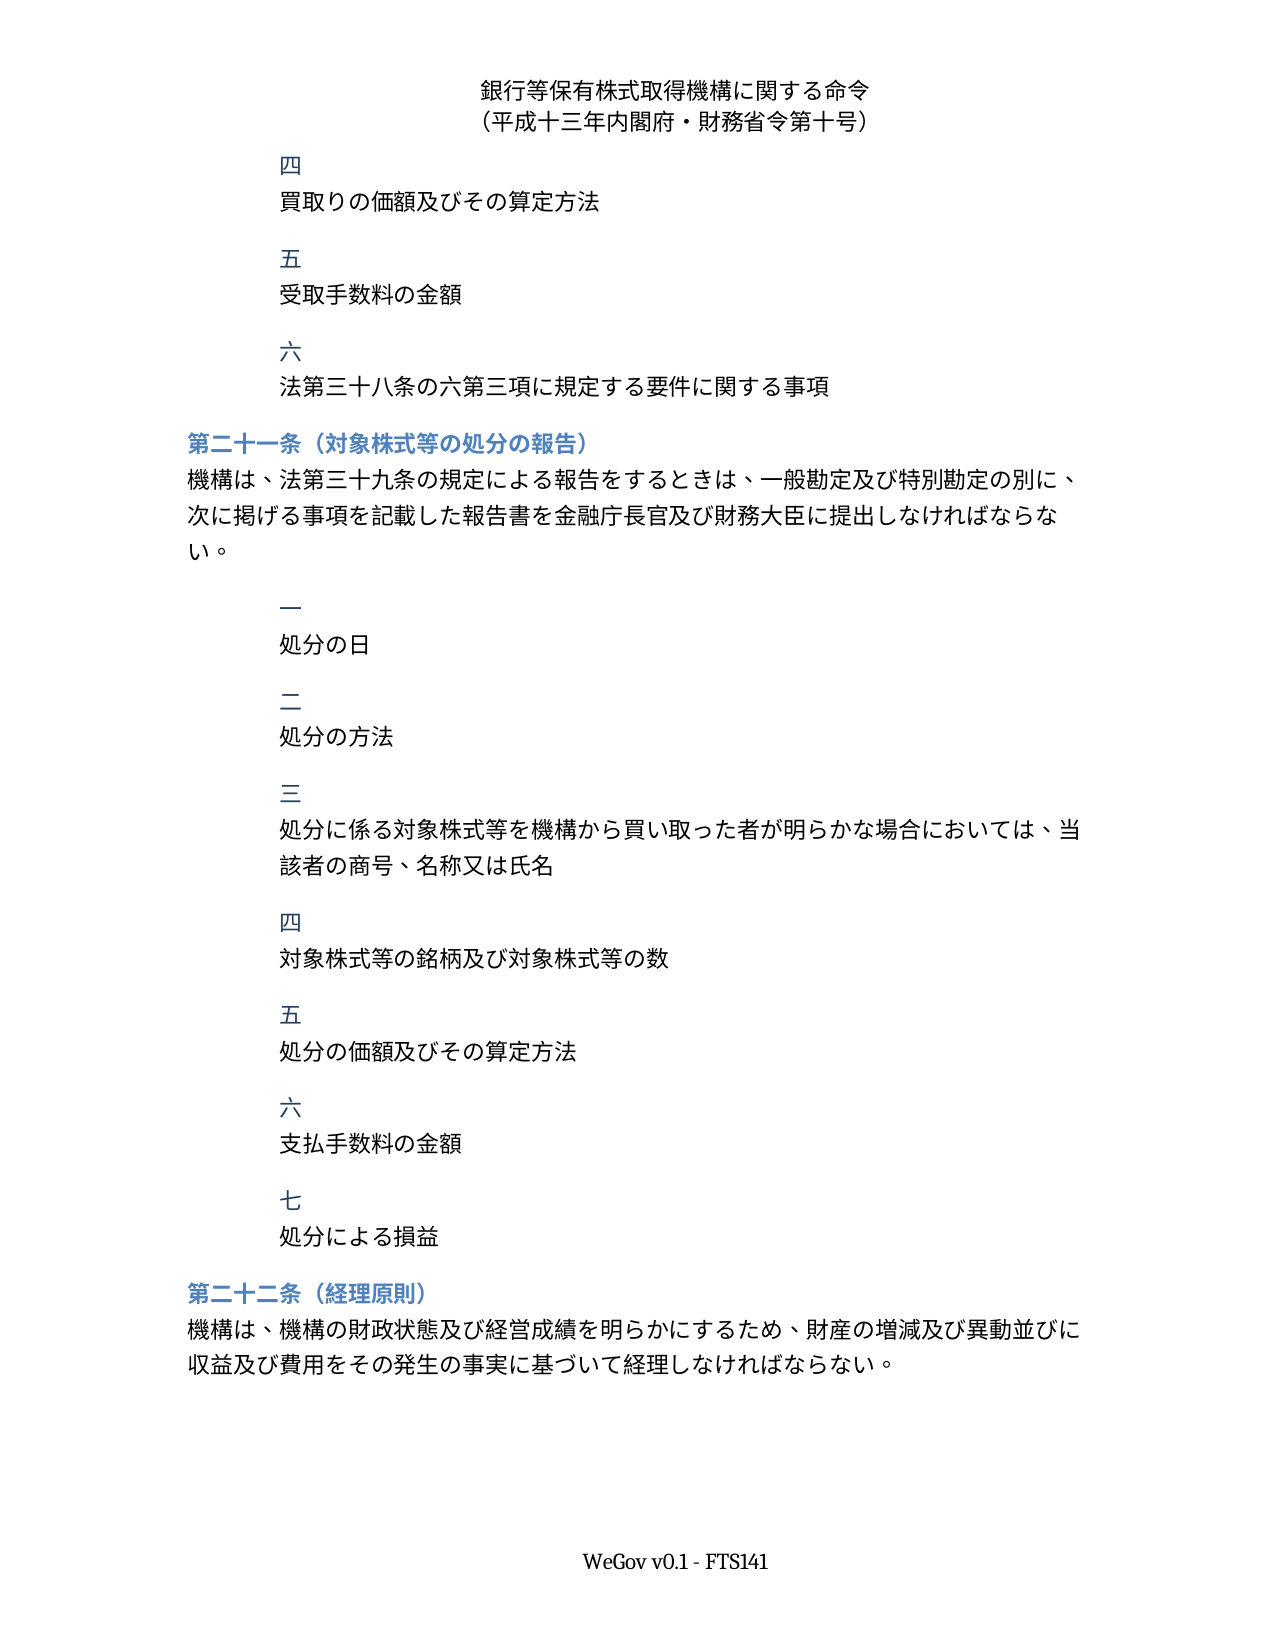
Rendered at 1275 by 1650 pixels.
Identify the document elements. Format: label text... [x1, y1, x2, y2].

subtitle 四 [279, 907, 1087, 938]
text 処分の価額及びその算定方法 [279, 1035, 1087, 1067]
subtitle 四 [279, 150, 1087, 181]
subtitle 五 [279, 999, 1087, 1031]
text 支払手数料の金額 [279, 1128, 1087, 1159]
text 受取手数料の金額 [279, 279, 1087, 310]
text 機構は、機構の財政状態及び経営成績を明らかにするため、財産の増減及び異動並びに収益及び費用をその発生の事実に基づいて経理しなければならない。 [187, 1313, 1087, 1381]
text 処分に係る対象株式等を機構から買い取った者が明らかな場合においては、当該者の商号、名称又は氏名 [279, 814, 1087, 881]
subtitle 二 [279, 685, 1087, 717]
text 買取りの価額及びその算定方法 [279, 186, 1087, 217]
subtitle 三 [279, 778, 1087, 809]
text 機構は、法第三十九条の規定による報告をするときは、一般勘定及び特別勘定の別に、次に掲げる事項を記載した報告書を金融庁長官及び財務大臣に提出しなければならない。 [187, 464, 1087, 567]
subtitle 第二十二条（経理原則） [187, 1278, 1087, 1309]
subtitle 六 [279, 1092, 1087, 1123]
text 法第三十八条の六第三項に規定する要件に関する事項 [279, 371, 1087, 403]
text 処分の方法 [279, 721, 1087, 753]
text 対象株式等の銘柄及び対象株式等の数 [279, 943, 1087, 974]
subtitle 七 [279, 1185, 1087, 1216]
subtitle 第二十一条（対象株式等の処分の報告） [187, 428, 1087, 459]
text 処分の日 [279, 629, 1087, 660]
subtitle 一 [279, 593, 1087, 624]
subtitle 六 [279, 335, 1087, 367]
text 処分による損益 [279, 1221, 1087, 1252]
subtitle 五 [279, 243, 1087, 274]
